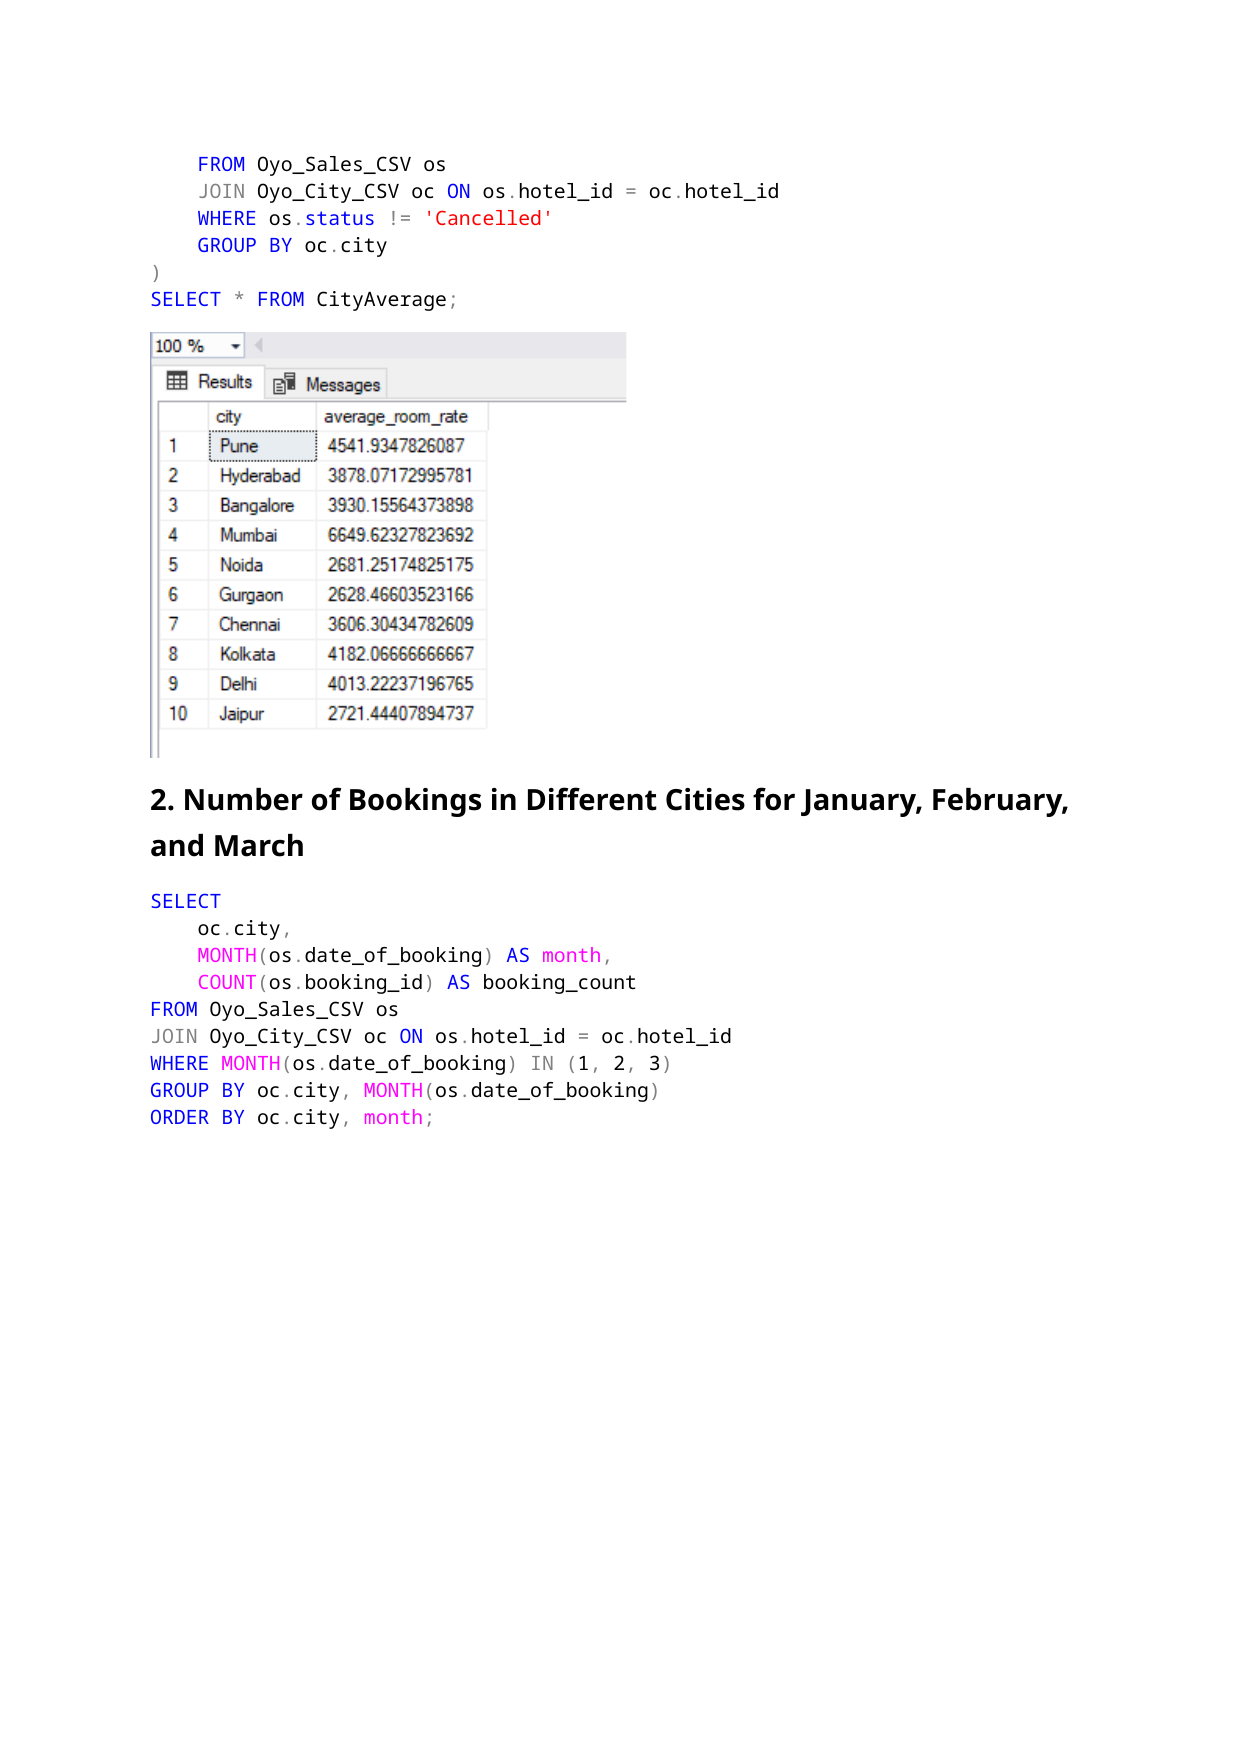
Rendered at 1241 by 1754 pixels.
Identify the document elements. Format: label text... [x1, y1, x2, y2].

text oc.city, [150, 914, 1090, 941]
text GROUP BY oc.city [150, 231, 1090, 258]
text 2. Number of Bookings in Different Cities for January, February, and March [150, 779, 1090, 864]
picture [150, 332, 627, 758]
text SELECT [150, 887, 1090, 914]
text GROUP BY oc.city, MONTH(os.date_of_booking) [150, 1076, 1090, 1103]
text ) [150, 258, 1090, 285]
text JOIN Oyo_City_CSV oc ON os.hotel_id = oc.hotel_id [150, 177, 1090, 204]
text WHERE os.status != 'Cancelled' [150, 204, 1090, 231]
text ORDER BY oc.city, month; [150, 1103, 1090, 1130]
text FROM Oyo_Sales_CSV os [150, 995, 1090, 1022]
text SELECT * FROM CityAverage; [150, 285, 1090, 312]
text FROM Oyo_Sales_CSV os [150, 150, 1090, 177]
text JOIN Oyo_City_CSV oc ON os.hotel_id = oc.hotel_id [150, 1022, 1090, 1049]
text COUNT(os.booking_id) AS booking_count [150, 968, 1090, 995]
text WHERE MONTH(os.date_of_booking) IN (1, 2, 3) [150, 1049, 1090, 1076]
text MONTH(os.date_of_booking) AS month, [150, 941, 1090, 968]
